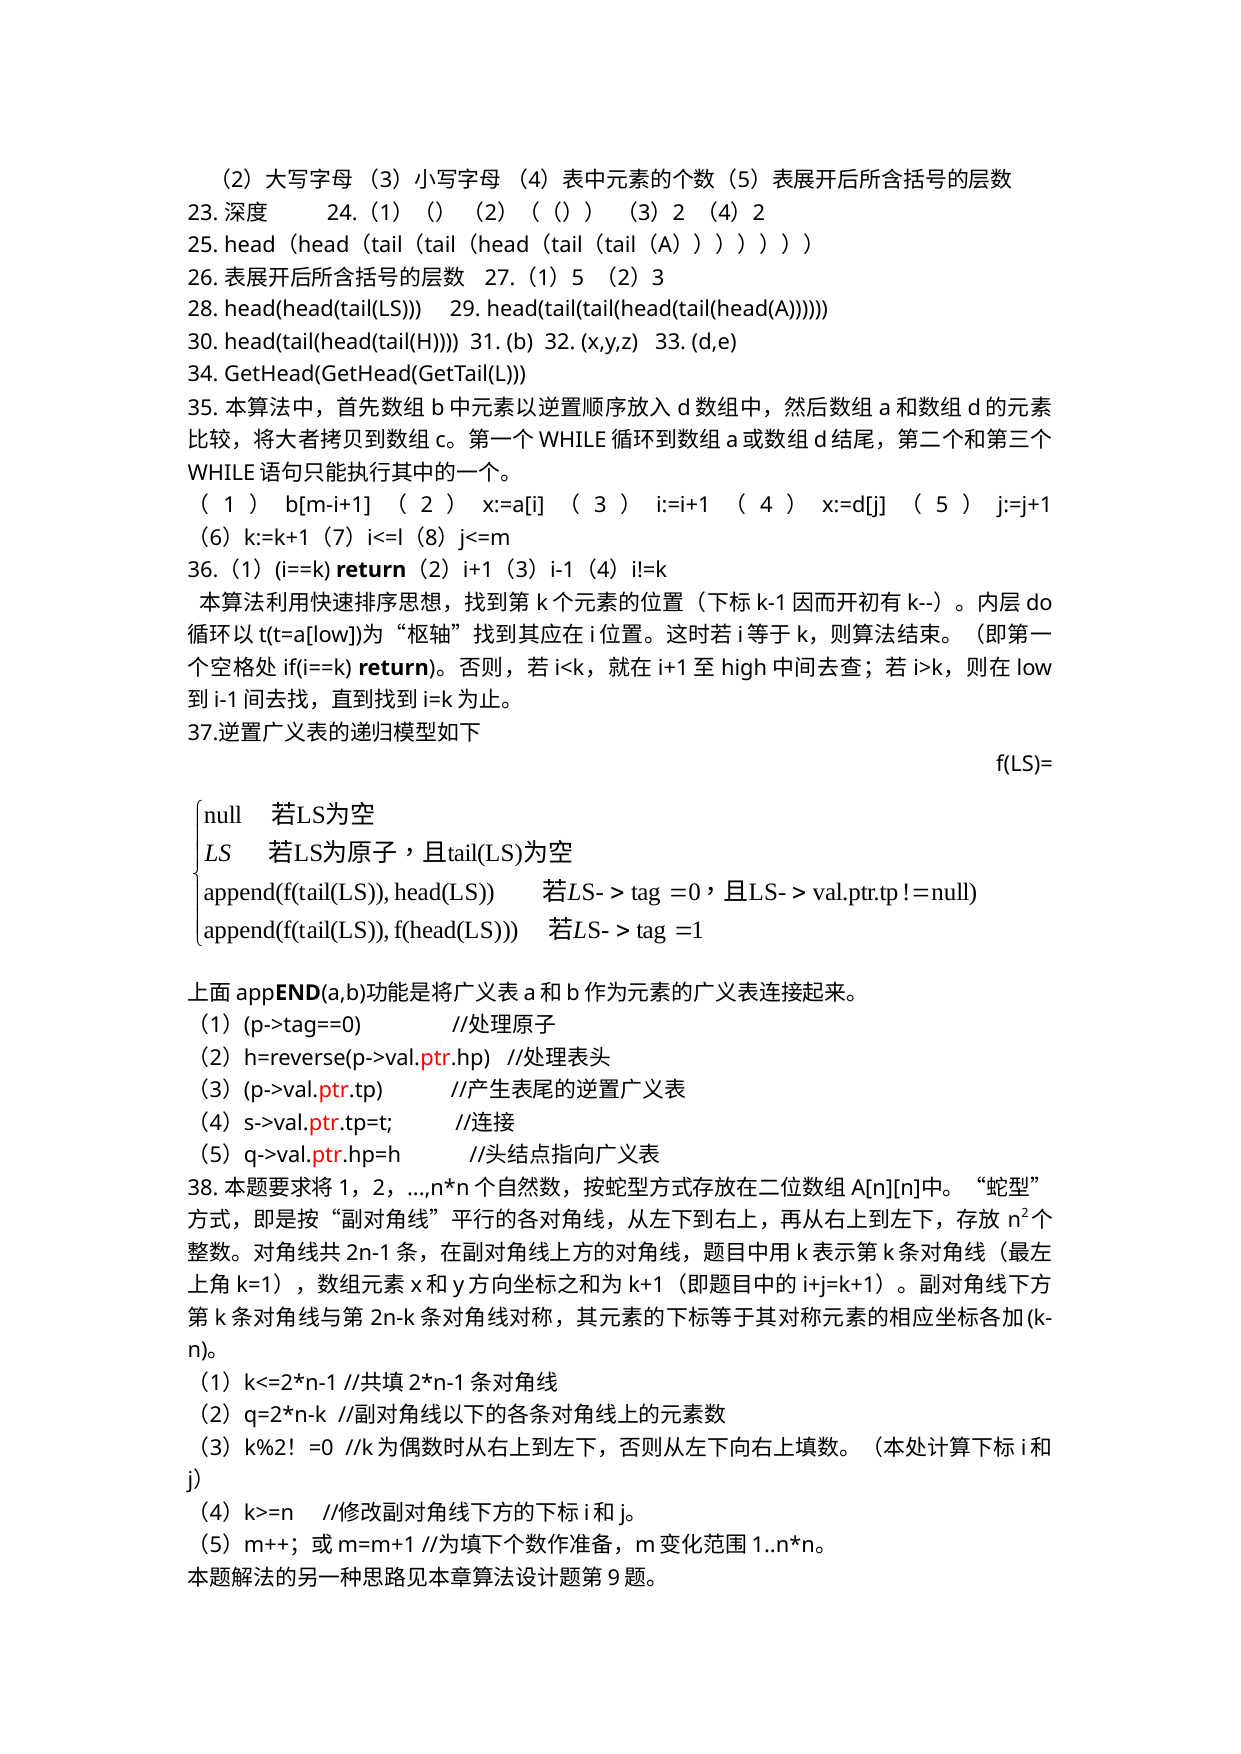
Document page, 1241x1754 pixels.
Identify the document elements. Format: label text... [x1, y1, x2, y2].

text （1）k<=2*n-1 //共填2*n-1条对角线 [187, 1364, 1053, 1397]
text 25. head（head（tail（tail（head（tail（tail（A））））））） [187, 227, 1053, 259]
text （4）s->val.ptr.tp=t; //连接 [187, 1104, 1053, 1137]
text （5）m++；或m=m+1 //为填下个数作准备，m变化范围1..n*n。 [187, 1527, 1053, 1559]
text 23. 深度 24.（1）（） （2）（（）） （3）2 （4）2 [187, 194, 1053, 227]
text 上面appEND(a,b)功能是将广义表a和b作为元素的广义表连接起来。 [187, 974, 1053, 1007]
text 本算法利用快速排序思想，找到第k个元素的位置（下标k-1因而开初有k--）。内层do循环以t(t=a[low])为“枢轴”找到其应在i位置。这时若i等于k，则算法结束。（即第一个空格处if(i==k) return)。否则，若i<k，就在i+1至high中间去查；若i>k，则在low到i-1间去找，直到找到i=k为止。 [187, 584, 1053, 714]
text 28. head(head(tail(LS))) 29. head(tail(tail(head(tail(head(A)))))) [187, 292, 1053, 324]
text （1）b[m-i+1]（2）x:=a[i]（3）i:=i+1（4）x:=d[j]（5）j:=j+1 （6）k:=k+1（7）i<=l（8）j<=m [187, 487, 1053, 552]
text （4）k>=n //修改副对角线下方的下标i和j。 [187, 1494, 1053, 1527]
text 34. GetHead(GetHead(GetTail(L))) [187, 357, 1053, 389]
text （3）k%2！=0 //k为偶数时从右上到左下，否则从左下向右上填数。（本处计算下标i和j） [187, 1429, 1053, 1494]
text （5）q->val.ptr.hp=h //头结点指向广义表 [187, 1137, 1053, 1169]
text 26. 表展开后所含括号的层数 27.（1）5 （2）3 [187, 259, 1053, 292]
text （2）h=reverse(p->val.ptr.hp) //处理表头 [187, 1039, 1053, 1072]
text （2）q=2*n-k //副对角线以下的各条对角线上的元素数 [187, 1397, 1053, 1429]
text （1）(p->tag==0) //处理原子 [187, 1007, 1053, 1039]
text 本题解法的另一种思路见本章算法设计题第9题。 [187, 1559, 1053, 1592]
text （2）大写字母 （3）小写字母 （4）表中元素的个数（5）表展开后所含括号的层数 [187, 162, 1053, 194]
text 36.（1）(i==k) return（2）i+1（3）i-1（4）i!=k [187, 552, 1053, 584]
text f(LS)= [187, 747, 1053, 974]
text 37.逆置广义表的递归模型如下 [187, 714, 1053, 747]
text 38. 本题要求将1，2，...,n*n个自然数，按蛇型方式存放在二位数组A[n][n]中。“蛇型”方式，即是按“副对角线”平行的各对角线，从左下到右上，再从右上到左下，存放n2个整数。对角线共2n-1条，在副对角线上方的对角线，题目中用k表示第k条对角线（最左上角k=1），数组元素x和y方向坐标之和为k+1（即题目中的i+j=k+1）。副对角线下方第k条对角线与第2n-k条对角线对称，其元素的下标等于其对称元素的相应坐标各加(k-n)。 [187, 1169, 1053, 1364]
text 35. 本算法中，首先数组b中元素以逆置顺序放入d数组中，然后数组a和数组d的元素比较，将大者拷贝到数组c。第一个WHILE循环到数组a或数组d结尾，第二个和第三个WHILE语句只能执行其中的一个。 [187, 389, 1053, 487]
text 30. head(tail(head(tail(H)))) 31. (b) 32. (x,y,z) 33. (d,e) [187, 324, 1053, 357]
text （3）(p->val.ptr.tp) //产生表尾的逆置广义表 [187, 1072, 1053, 1104]
